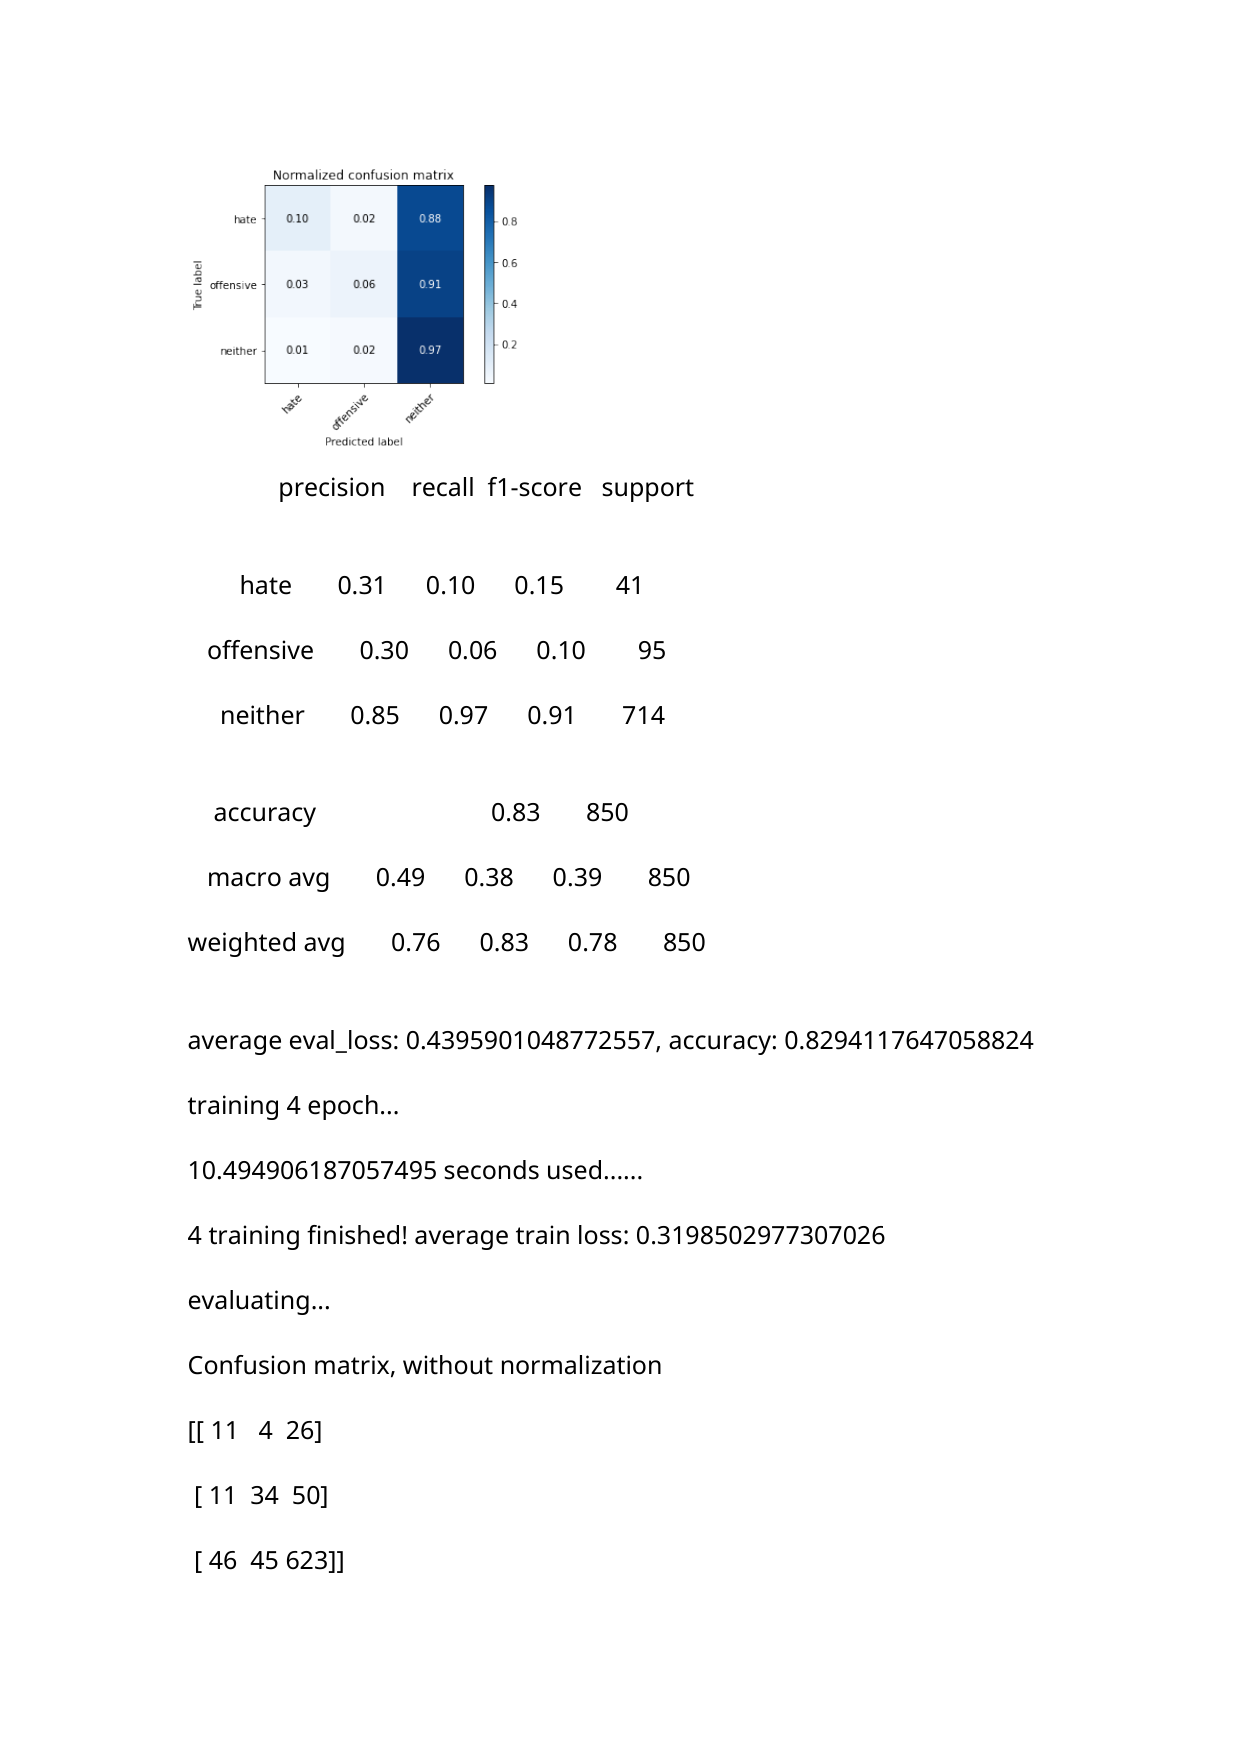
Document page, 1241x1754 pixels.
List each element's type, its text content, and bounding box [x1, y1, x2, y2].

text hate 0.31 0.10 0.15 41 [187, 552, 1053, 617]
text macro avg 0.49 0.38 0.39 850 [187, 844, 1053, 909]
text [ 46 45 623]] [187, 1527, 1053, 1592]
text 10.494906187057495 seconds used...... [187, 1137, 1053, 1202]
text evaluating... [187, 1267, 1053, 1332]
text weighted avg 0.76 0.83 0.78 850 [187, 909, 1053, 974]
text neither 0.85 0.97 0.91 714 [187, 682, 1053, 747]
picture [187, 162, 525, 454]
text precision recall f1-score support [187, 454, 1053, 519]
text average eval_loss: 0.4395901048772557, accuracy: 0.8294117647058824 [187, 1007, 1053, 1072]
text accuracy 0.83 850 [187, 779, 1053, 844]
text Confusion matrix, without normalization [187, 1332, 1053, 1397]
text offensive 0.30 0.06 0.10 95 [187, 617, 1053, 682]
text 4 training finished! average train loss: 0.3198502977307026 [187, 1202, 1053, 1267]
text training 4 epoch... [187, 1072, 1053, 1137]
text [ 11 34 50] [187, 1462, 1053, 1527]
text [[ 11 4 26] [187, 1397, 1053, 1462]
